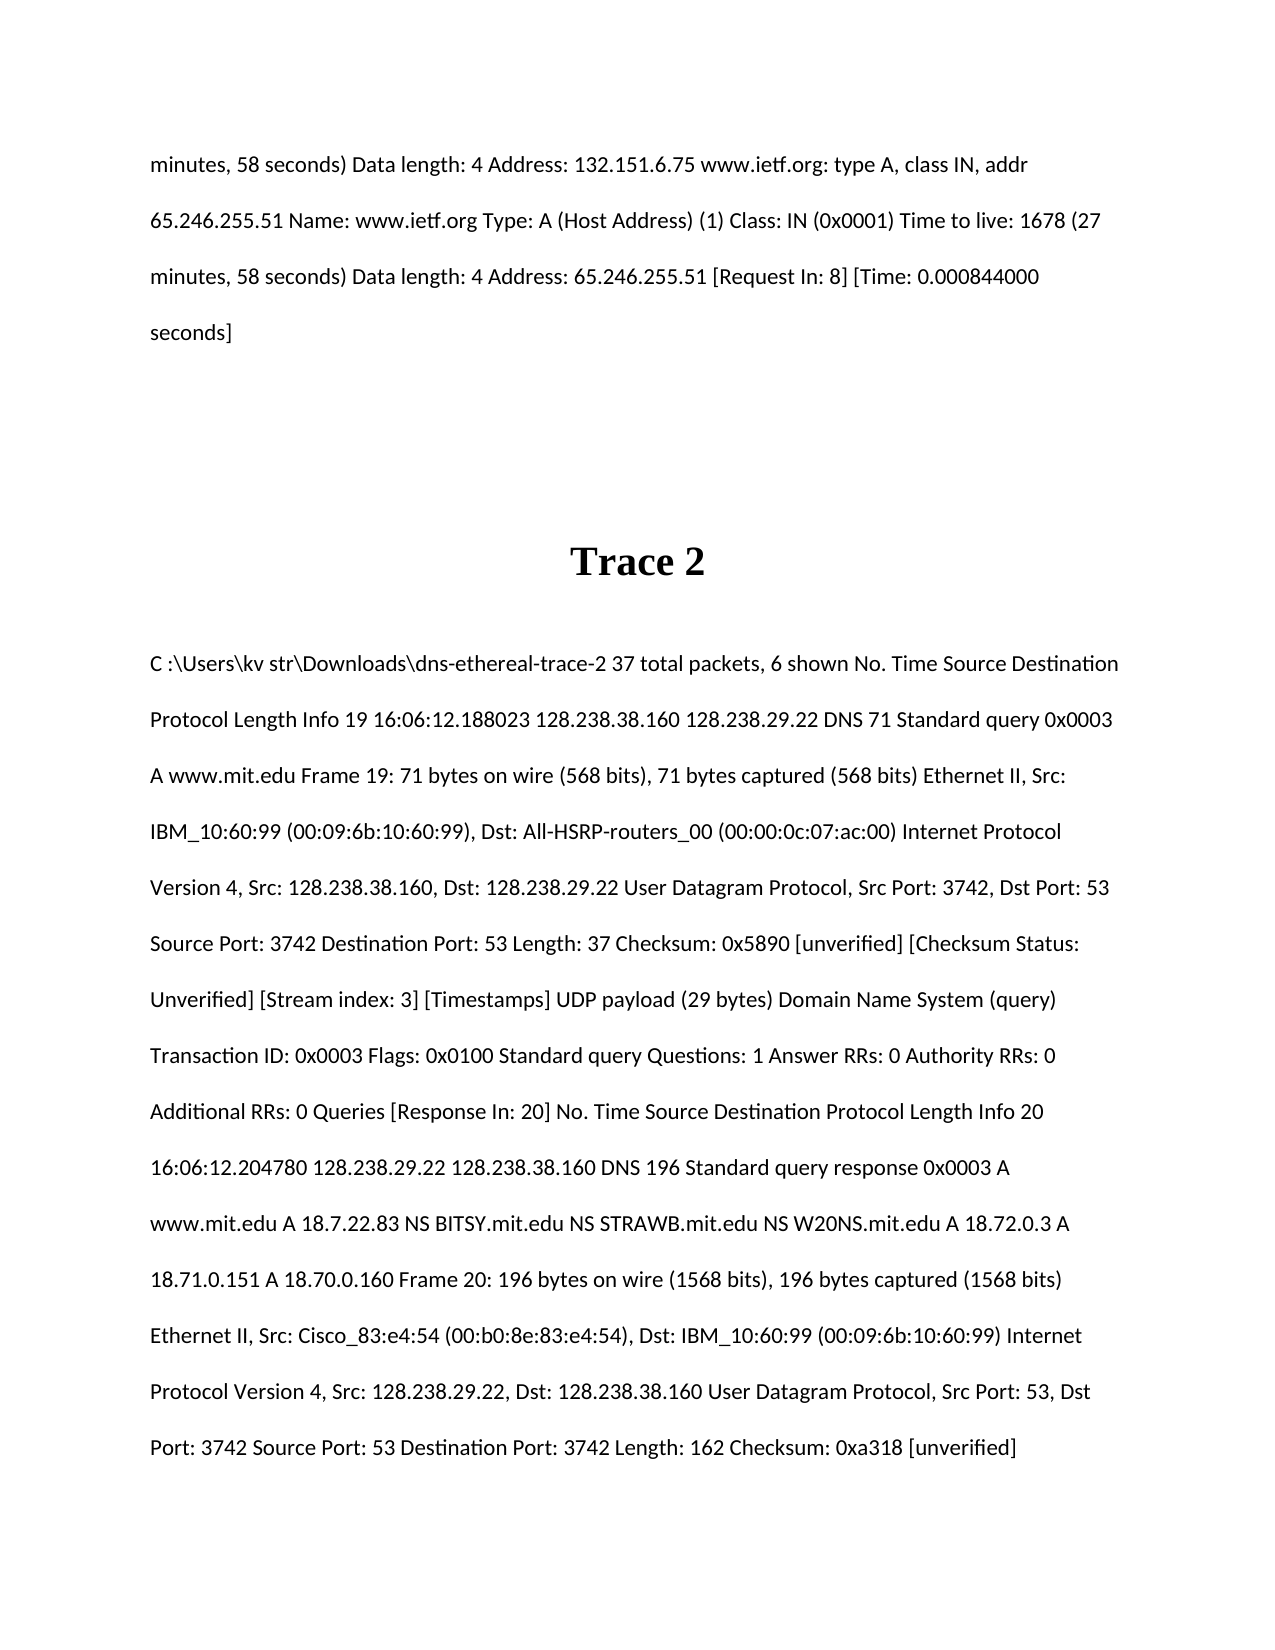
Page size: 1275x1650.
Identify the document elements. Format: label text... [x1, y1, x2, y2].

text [150, 150, 1125, 346]
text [150, 649, 1125, 1461]
text Trace 2 [150, 536, 1125, 584]
